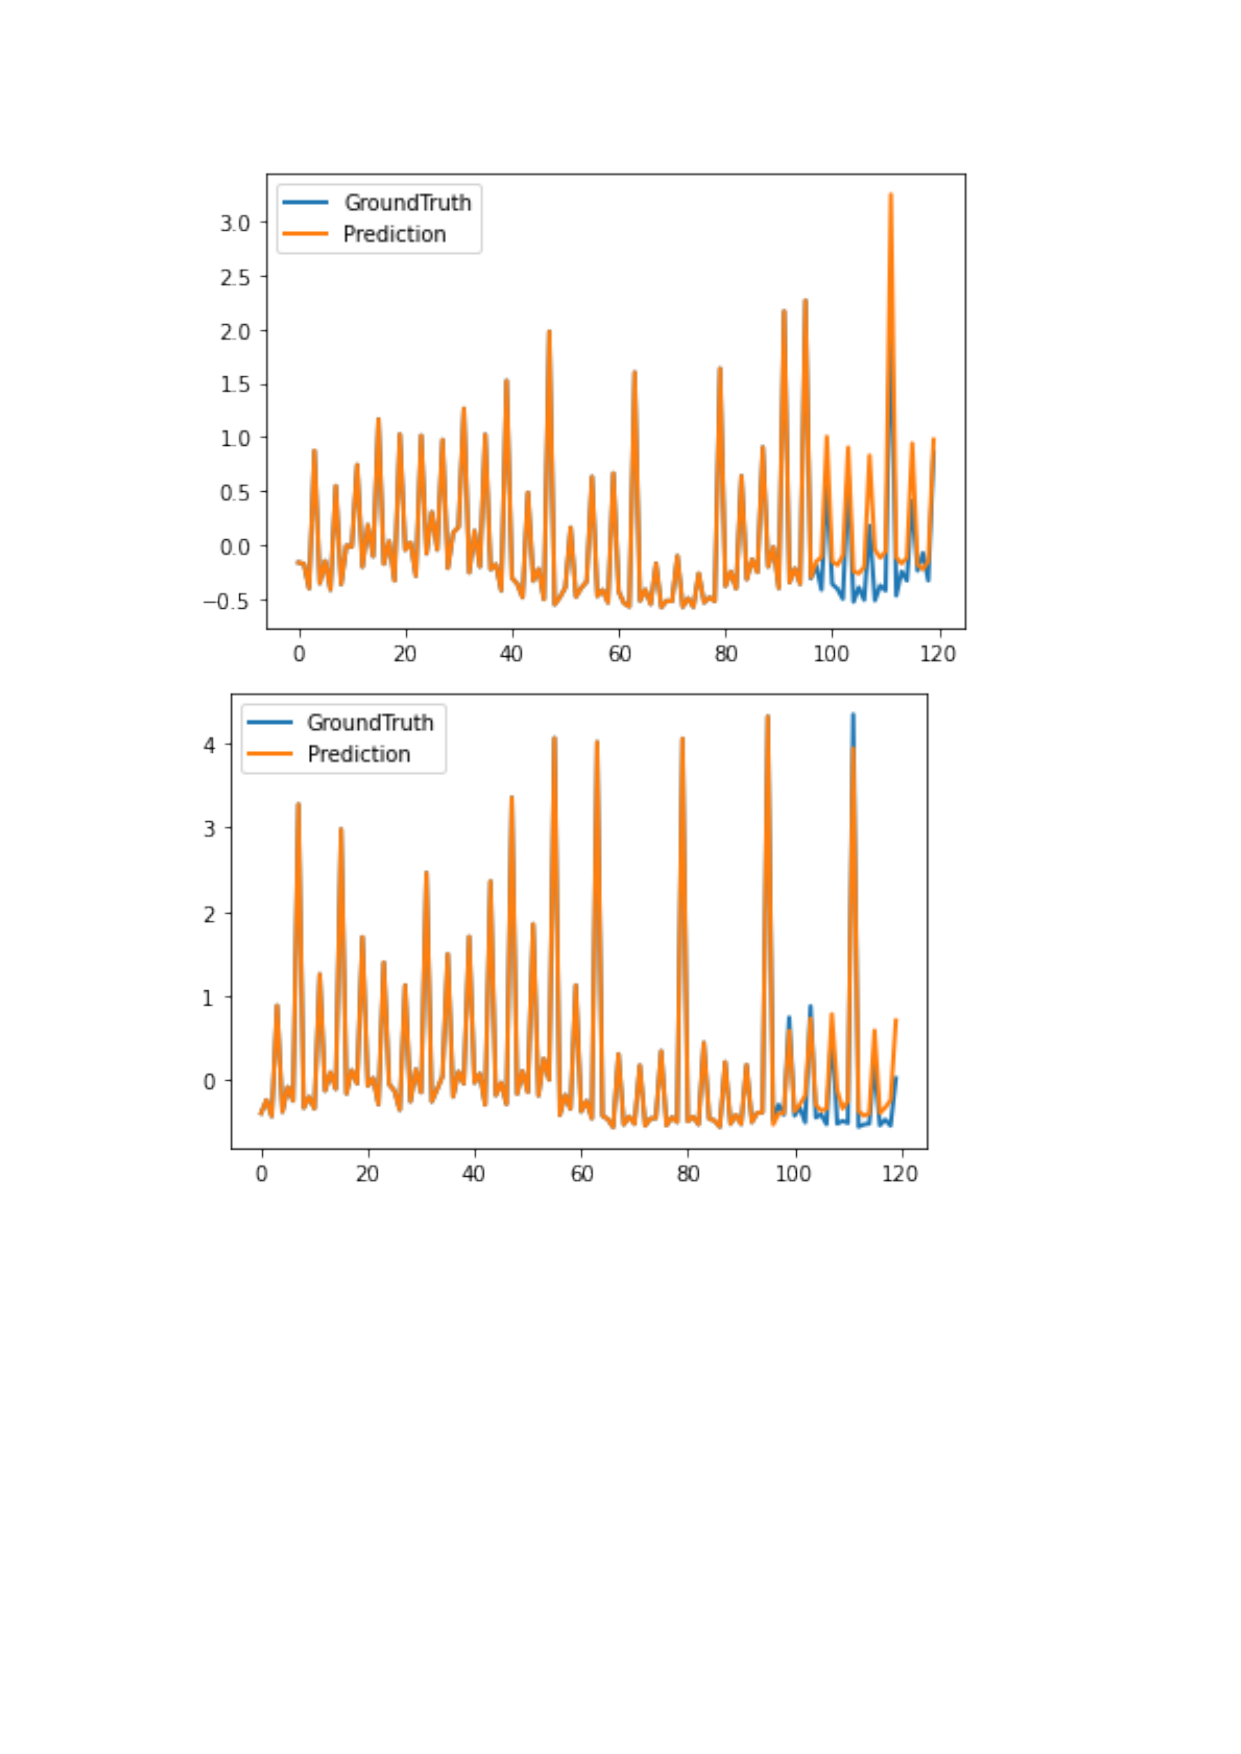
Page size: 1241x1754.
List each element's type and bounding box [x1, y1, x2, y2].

picture [187, 162, 980, 679]
picture [187, 682, 942, 1199]
